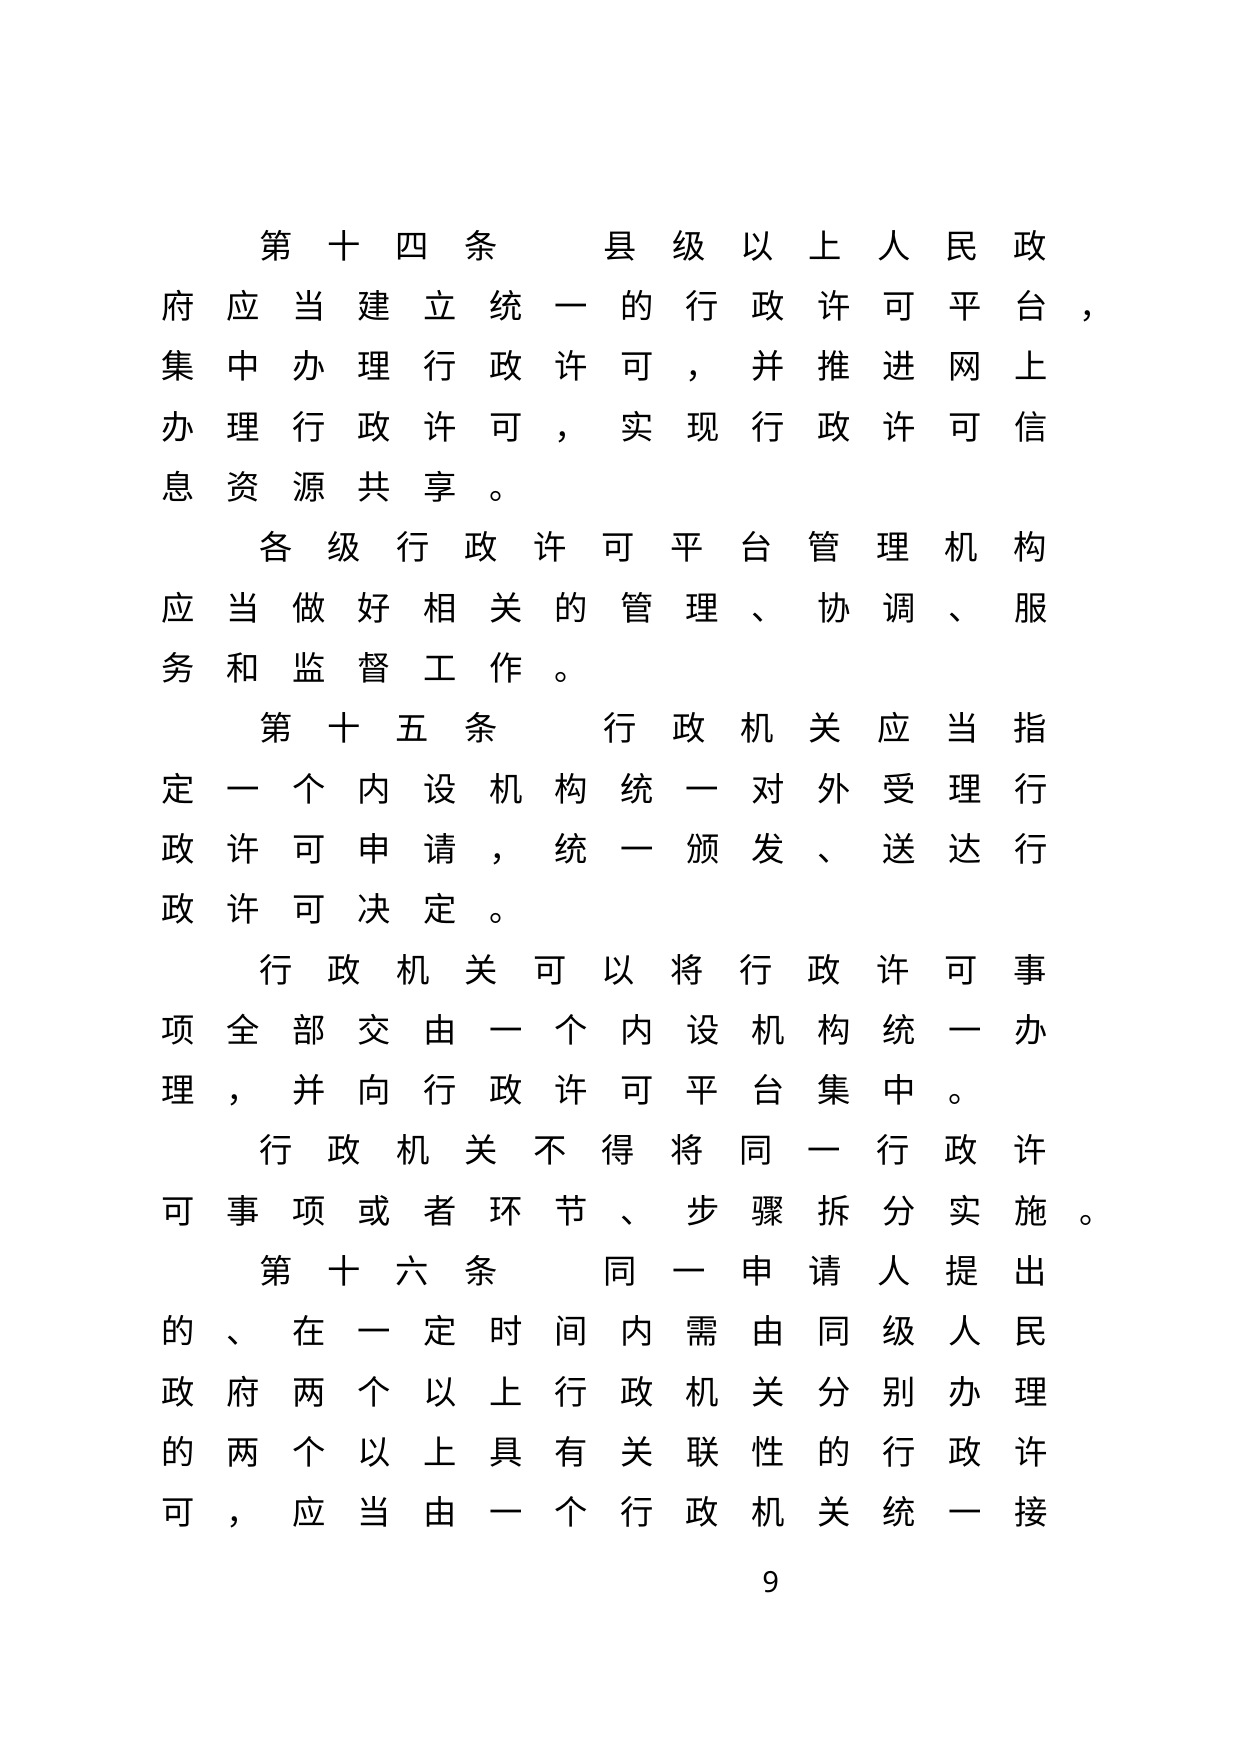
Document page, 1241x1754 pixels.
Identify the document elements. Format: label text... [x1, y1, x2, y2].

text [161, 1239, 1079, 1540]
text 行政机关不得将同一行政许可事项或者环节、步骤拆分实施。 [161, 1118, 1079, 1239]
text 第十五条 行政机关应当指定一个内设机构统一对外受理行政许可申请，统一颁发、送达行政许可决定。 [161, 696, 1079, 937]
text 第十四条 县级以上人民政府应当建立统一的行政许可平台，集中办理行政许可，并推进网上办理行政许可，实现行政许可信息资源共享。 [161, 213, 1079, 515]
text 行政机关可以将行政许可事项全部交由一个内设机构统一办理，并向行政许可平台集中。 [161, 937, 1079, 1118]
text 各级行政许可平台管理机构应当做好相关的管理、协调、服务和监督工作。 [161, 515, 1079, 696]
